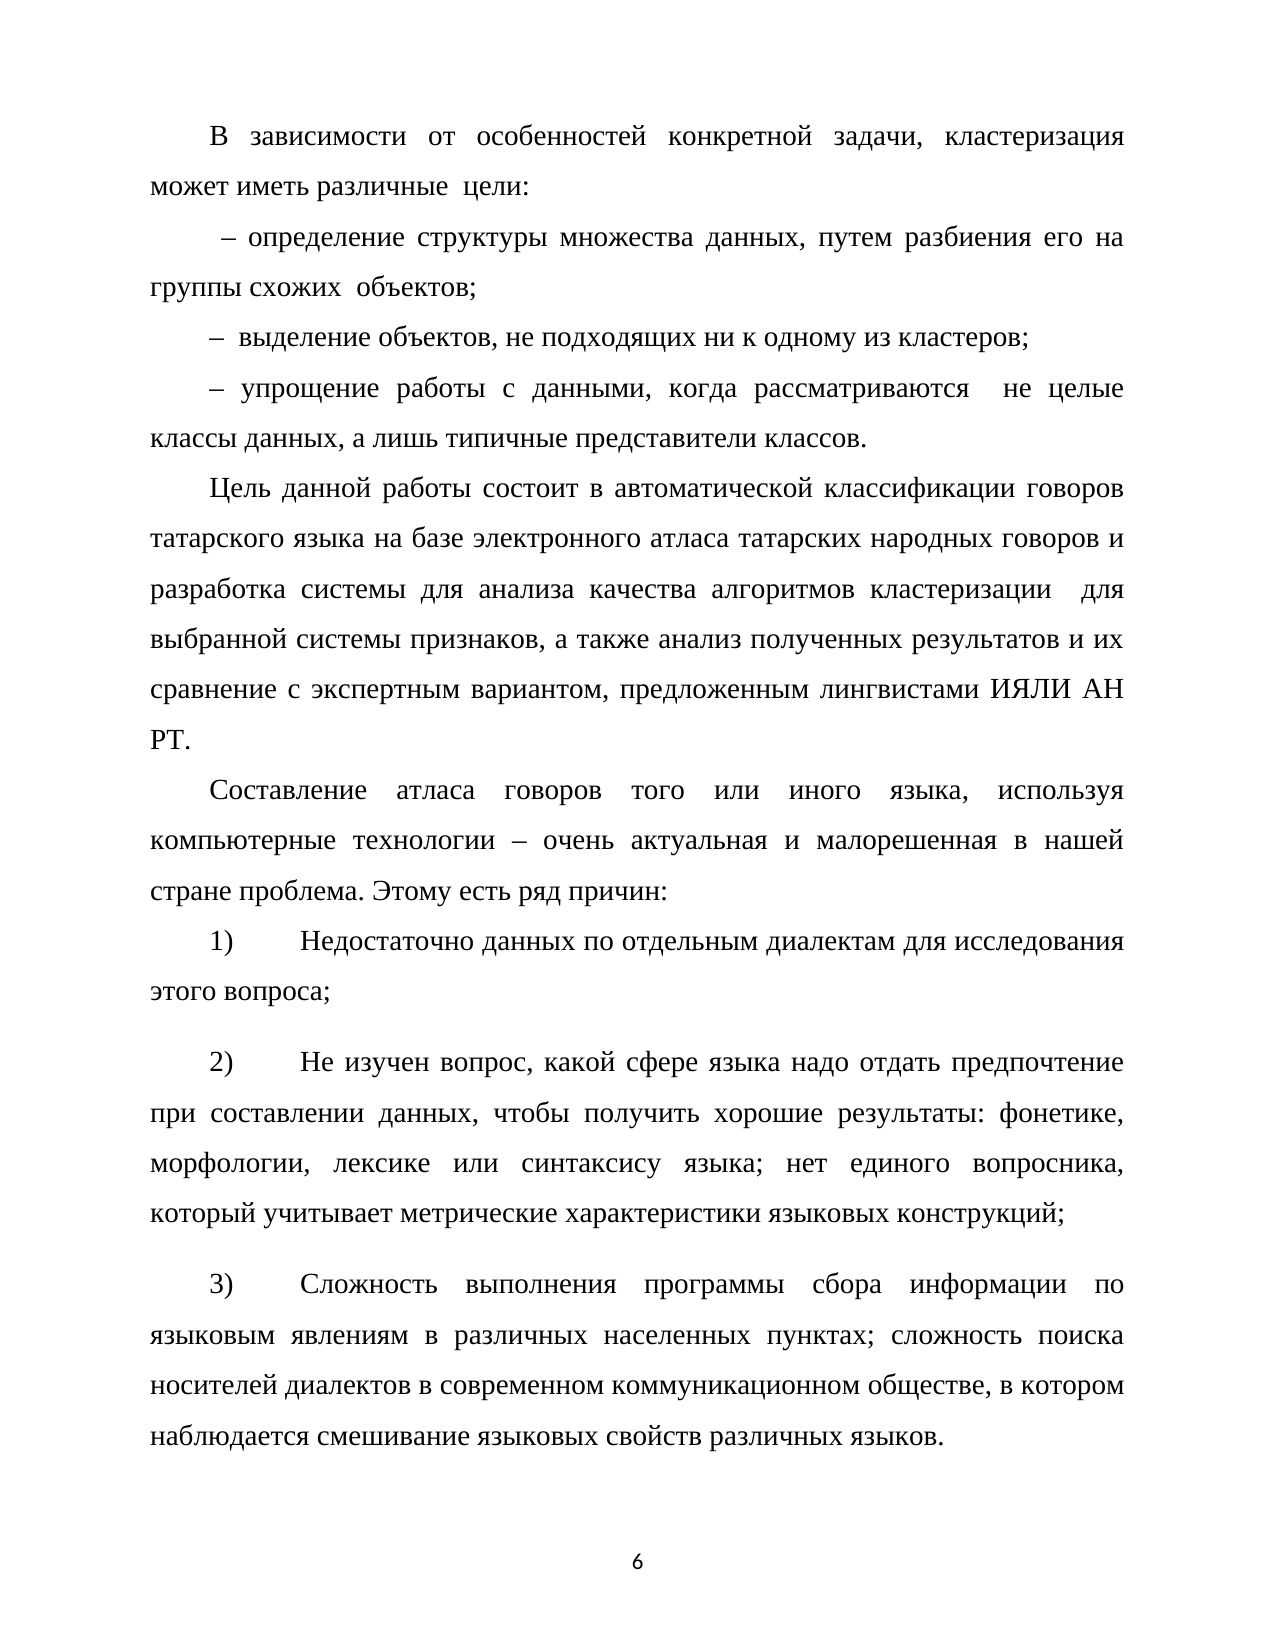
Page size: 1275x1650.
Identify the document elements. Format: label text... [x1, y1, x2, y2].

text Цель данной работы состоит в автоматической классификации говоров татарского языка на базе электронного атласа татарских народных говоров и разработка системы для анализа качества алгоритмов кластеризации для выбранной системы признаков, а также анализ полученных результатов и их сравнение с экспертным вариантом, предложенным лингвистами ИЯЛИ АН РТ. [150, 470, 1125, 755]
text Составление атласа говоров того или иного языка, используя компьютерные технологии – очень актуальная и малорешенная в нашей стране проблема. Этому есть ряд причин: [150, 772, 1125, 906]
text – определение структуры множества данных, путем разбиения его на группы схожих объектов; [150, 219, 1125, 303]
list Не изучен вопрос, какой сфере языка надо отдать предпочтение при составлении данных, чтобы получить хорошие результаты: фонетике, морфологии, лексике или синтаксису языка; нет единого вопросника, который учитывает метрические характеристики языковых конструкций; [150, 1044, 1125, 1229]
text В зависимости от особенностей конкретной задачи, кластеризация может иметь различные цели: [150, 118, 1125, 202]
list Сложность выполнения программы сбора информации по языковым явлениям в различных населенных пунктах; сложность поиска носителей диалектов в современном коммуникационном обществе, в котором наблюдается смешивание языковых свойств различных языков. [150, 1267, 1125, 1451]
text – упрощение работы с данными, когда рассматриваются не целые классы данных, а лишь типичные представители классов. [150, 370, 1125, 453]
list Недостаточно данных по отдельным диалектам для исследования этого вопроса; [150, 923, 1125, 1007]
text – выделение объектов, не подходящих ни к одному из кластеров; [150, 319, 1125, 353]
